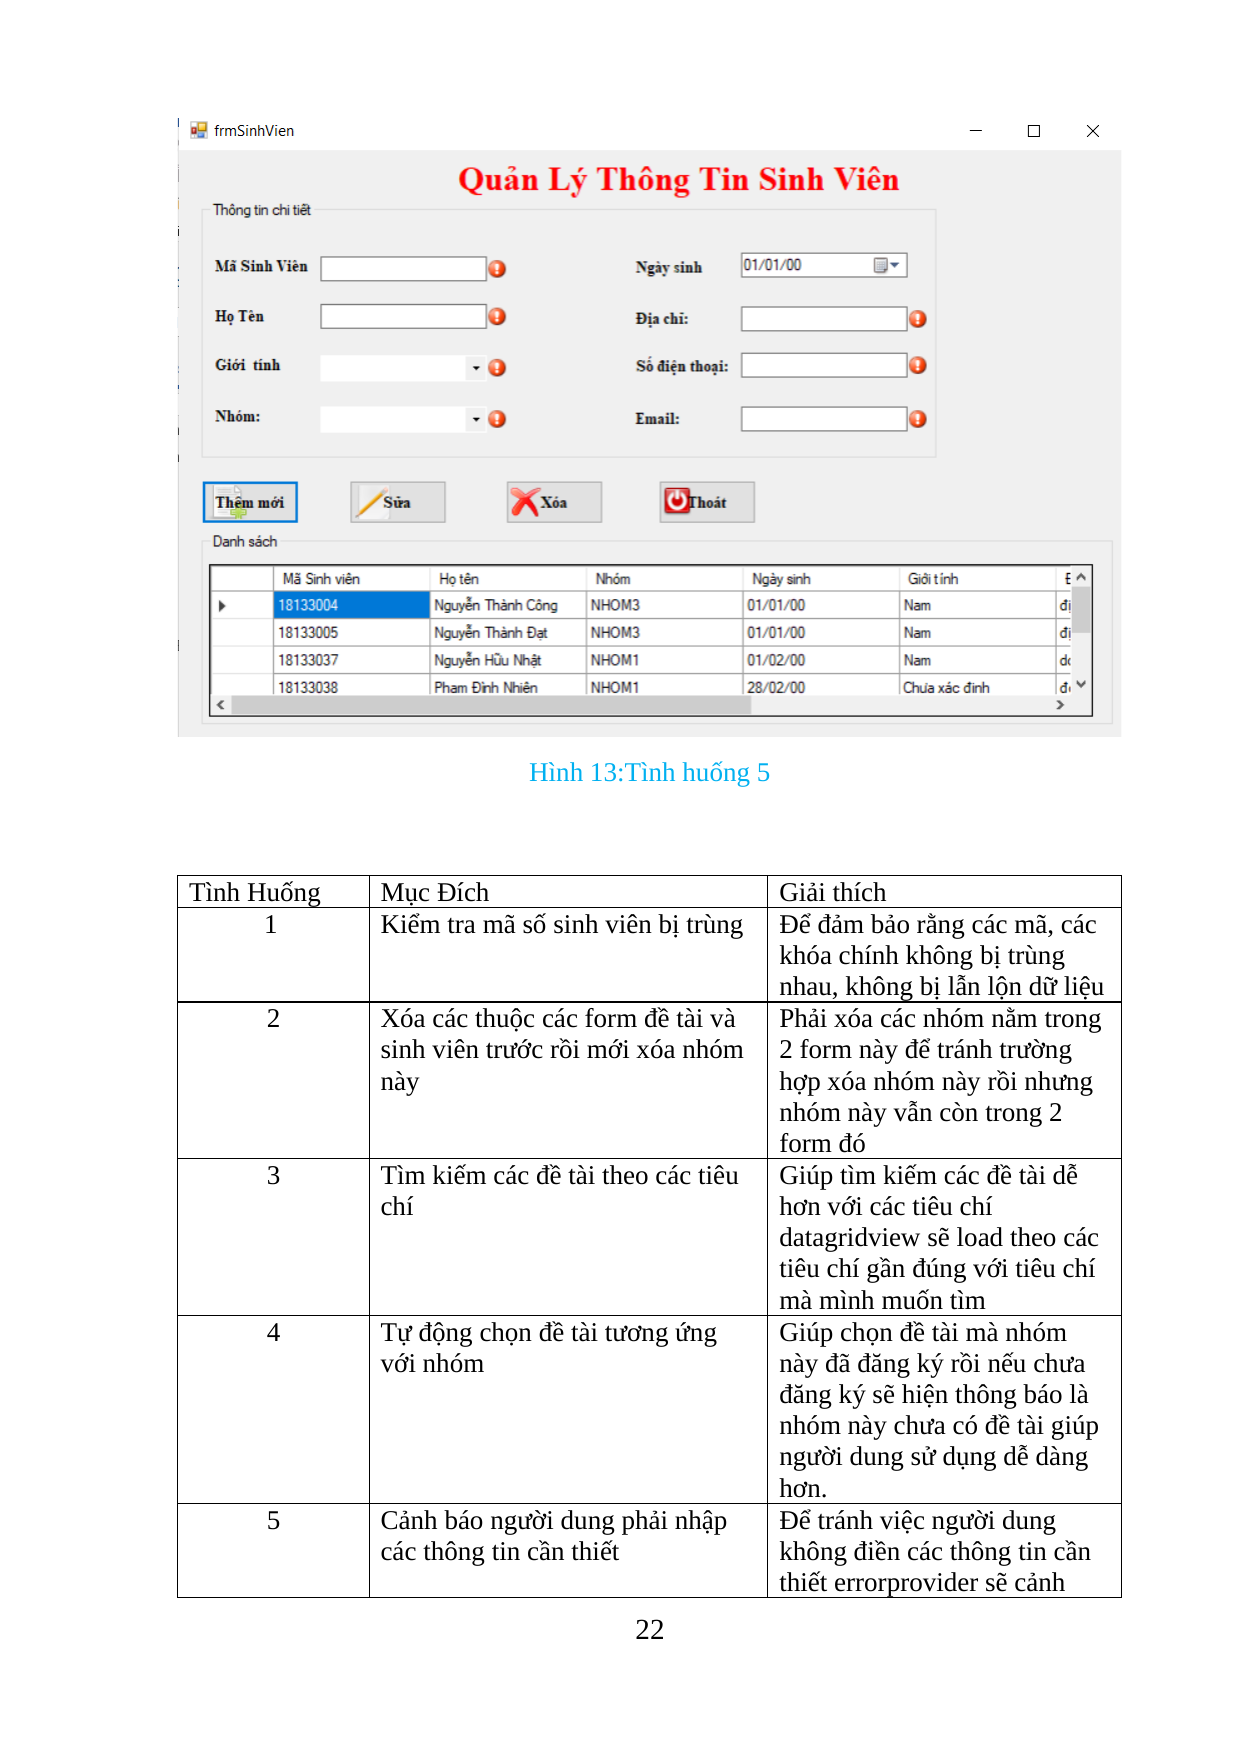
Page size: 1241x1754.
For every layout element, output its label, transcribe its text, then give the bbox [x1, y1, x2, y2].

picture [177, 118, 1122, 737]
table_header Mục Đích [370, 876, 767, 907]
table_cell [370, 1504, 767, 1597]
table_cell Tìm kiếm các đề tài theo các tiêu chí [370, 1159, 767, 1315]
table_cell Giúp tìm kiếm các đề tài dễ hơn với các tiêu chí datagridview sẽ load theo các tiêu chí gần đúng với tiêu chí mà mình muốn tìm [768, 1159, 1121, 1315]
table_cell Giúp chọn đề tài mà nhóm này đã đăng ký rồi nếu chưa đăng ký sẽ hiện thông báo là nhóm này chưa có đề tài giúp người dung sử dụng dễ dàng hơn. [768, 1316, 1121, 1503]
text Hình 13:Tình huống 5 [177, 756, 1122, 787]
table_cell 3 [178, 1159, 369, 1315]
table_header Giải thích [768, 876, 1121, 907]
table_cell Kiểm tra mã số sinh viên bị trùng [370, 908, 767, 1001]
table_cell 1 [178, 908, 369, 1001]
table_cell 5 [178, 1504, 369, 1597]
table_cell Phải xóa các nhóm nằm trong 2 form này để tránh trường hợp xóa nhóm này rồi nhưng nhóm này vẫn còn trong 2 form đó [768, 1003, 1121, 1158]
table_header Tình Huống [178, 876, 369, 907]
table_cell Để đảm bảo rằng các mã, các khóa chính không bị trùng nhau, không bị lẫn lộn dữ liệu [768, 908, 1121, 1001]
table_cell 2 [178, 1003, 369, 1158]
table_cell Tự động chọn đề tài tương ứng với nhóm [370, 1316, 767, 1503]
table_cell Xóa các thuộc các form đề tài và sinh viên trước rồi mới xóa nhóm này [370, 1003, 767, 1158]
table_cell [768, 1504, 1121, 1597]
table_cell 4 [178, 1316, 369, 1503]
